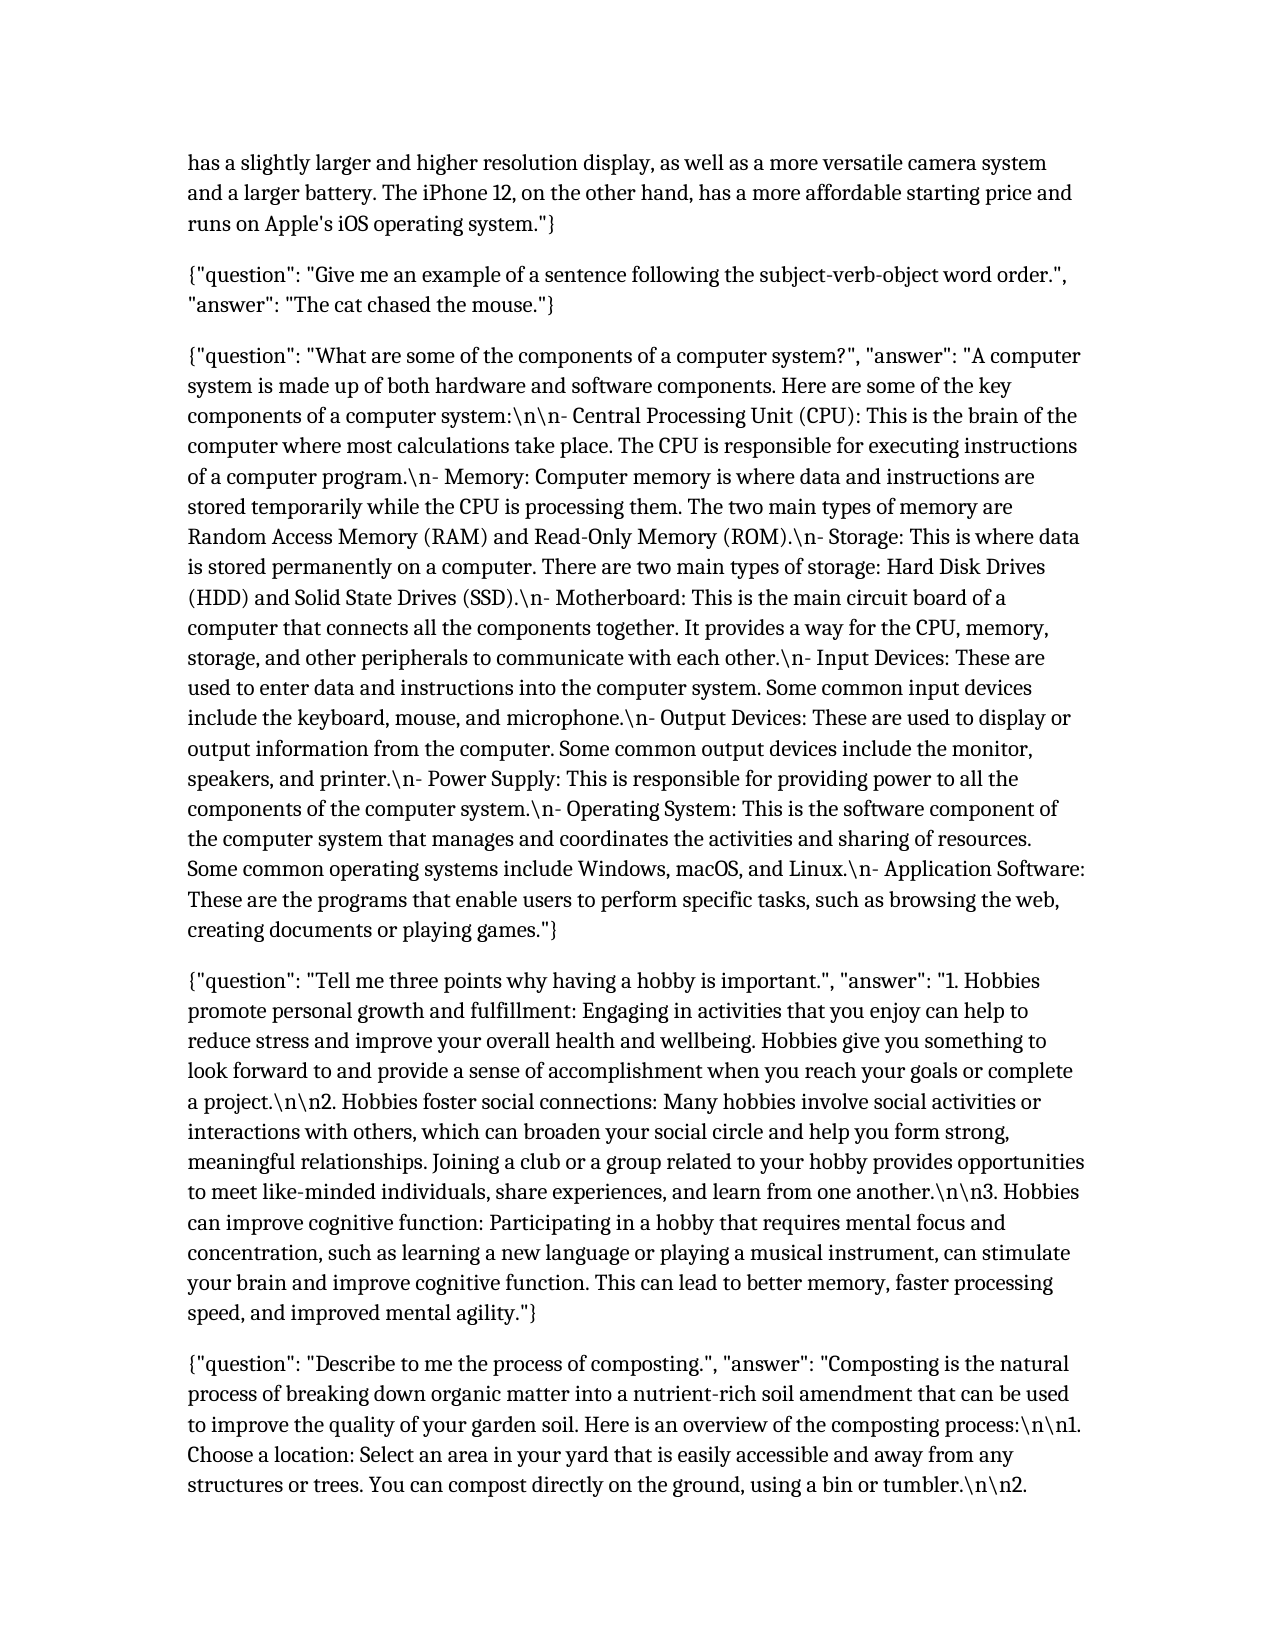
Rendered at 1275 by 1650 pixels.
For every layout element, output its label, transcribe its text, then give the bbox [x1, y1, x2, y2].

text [187, 1351, 1087, 1498]
text {"question": "What are some of the components of a computer system?", "answer": "A computer system is made up of both hardware and software components. Here are some of the key components of a computer system:\n\n- Central Processing Unit (CPU): This is the brain of the computer where most calculations take place. The CPU is responsible for executing instructions of a computer program.\n- Memory: Computer memory is where data and instructions are stored temporarily while the CPU is processing them. The two main types of memory are Random Access Memory (RAM) and Read-Only Memory (ROM).\n- Storage: This is where data is stored permanently on a computer. There are two main types of storage: Hard Disk Drives (HDD) and Solid State Drives (SSD).\n- Motherboard: This is the main circuit board of a computer that connects all the components together. It provides a way for the CPU, memory, storage, and other peripherals to communicate with each other.\n- Input Devices: These are used to enter data and instructions into the computer system. Some common input devices include the keyboard, mouse, and microphone.\n- Output Devices: These are used to display or output information from the computer. Some common output devices include the monitor, speakers, and printer.\n- Power Supply: This is responsible for providing power to all the components of the computer system.\n- Operating System: This is the software component of the computer system that manages and coordinates the activities and sharing of resources. Some common operating systems include Windows, macOS, and Linux.\n- Application Software: These are the programs that enable users to perform specific tasks, such as browsing the web, creating documents or playing games."} [187, 343, 1087, 943]
text {"question": "Tell me three points why having a hobby is important.", "answer": "1. Hobbies promote personal growth and fulfillment: Engaging in activities that you enjoy can help to reduce stress and improve your overall health and wellbeing. Hobbies give you something to look forward to and provide a sense of accomplishment when you reach your goals or complete a project.\n\n2. Hobbies foster social connections: Many hobbies involve social activities or interactions with others, which can broaden your social circle and help you form strong, meaningful relationships. Joining a club or a group related to your hobby provides opportunities to meet like-minded individuals, share experiences, and learn from one another.\n\n3. Hobbies can improve cognitive function: Participating in a hobby that requires mental focus and concentration, such as learning a new language or playing a musical instrument, can stimulate your brain and improve cognitive function. This can lead to better memory, faster processing speed, and improved mental agility."} [187, 968, 1087, 1326]
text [187, 150, 1087, 237]
text {"question": "Give me an example of a sentence following the subject-verb-object word order.", "answer": "The cat chased the mouse."} [187, 261, 1087, 318]
